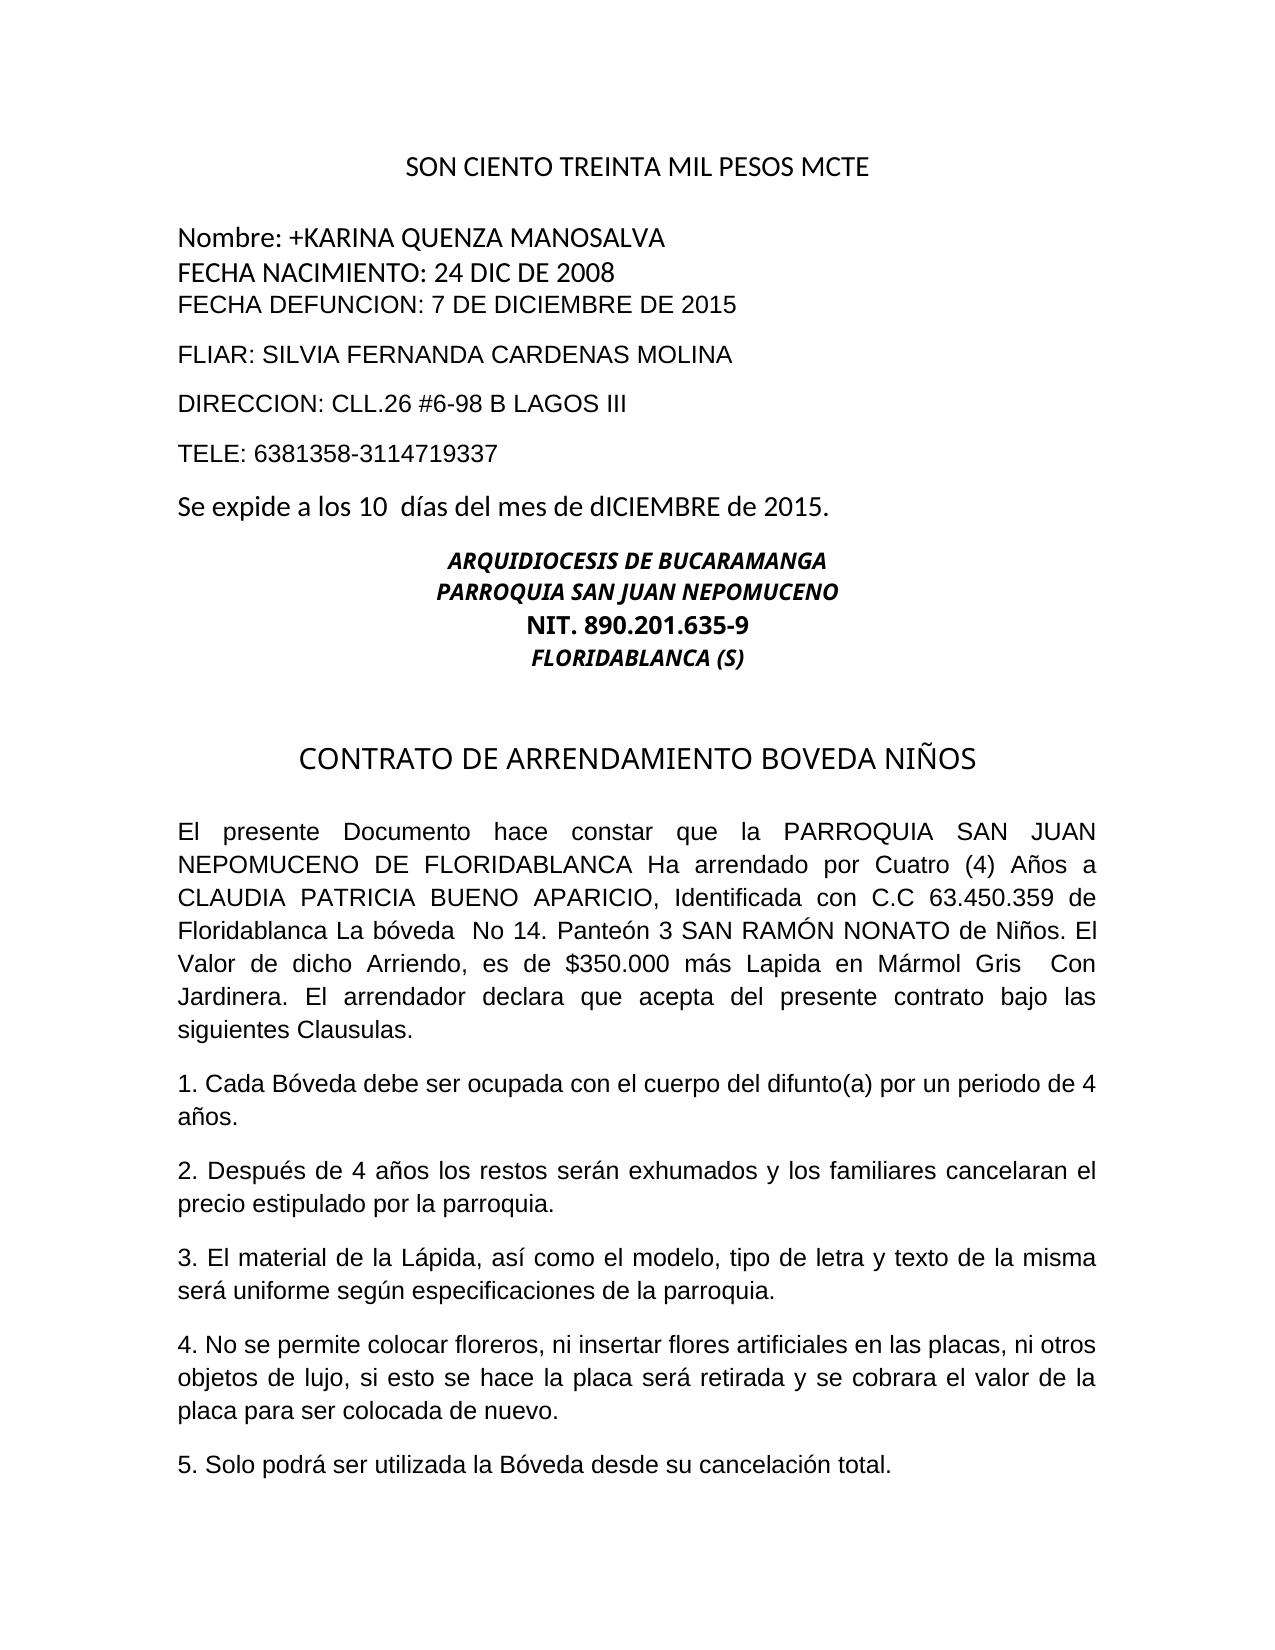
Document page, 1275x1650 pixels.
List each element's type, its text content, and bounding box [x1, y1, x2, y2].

text 5. Solo podrá ser utilizada la Bóveda desde su cancelación total. [177, 1450, 1098, 1478]
text DIRECCION: CLL.26 #6-98 B LAGOS III [177, 389, 1098, 418]
text NIT. 890.201.635-9 [177, 607, 1098, 641]
text CONTRATO DE ARRENDAMIENTO BOVEDA NIÑOS [177, 738, 1098, 778]
text ARQUIDIOCESIS DE BUCARAMANGA [177, 545, 1098, 576]
text 2. Después de 4 años los restos serán exhumados y los familiares cancelaran el precio estipulado por la parroquia. [177, 1156, 1098, 1218]
text FECHA NACIMIENTO: 24 DIC DE 2008 [177, 254, 1098, 290]
text TELE: 6381358-3114719337 [177, 439, 1098, 468]
text PARROQUIA SAN JUAN NEPOMUCENO [177, 576, 1098, 607]
text 3. El material de la Lápida, así como el modelo, tipo de letra y texto de la misma será uniforme según especificaciones de la parroquia. [177, 1243, 1098, 1305]
text FECHA DEFUNCION: 7 DE DICIEMBRE DE 2015 [177, 290, 1098, 319]
text FLORIDABLANCA (S) [177, 641, 1098, 673]
text SON CIENTO TREINTA MIL PESOS MCTE [177, 148, 1098, 183]
text 1. Cada Bóveda debe ser ocupada con el cuerpo del difunto(a) por un periodo de 4 años. [177, 1069, 1098, 1131]
text FLIAR: SILVIA FERNANDA CARDENAS MOLINA [177, 340, 1098, 368]
text El presente Documento hace constar que la PARROQUIA SAN JUAN NEPOMUCENO DE FLORIDABLANCA Ha arrendado por Cuatro (4) Años a CLAUDIA PATRICIA BUENO APARICIO, Identificada con C.C 63.450.359 de Floridablanca La bóveda No 14. Panteón 3 SAN RAMÓN NONATO de Niños. El Valor de dicho Arriendo, es de $350.000 más Lapida en Mármol Gris Con Jardinera. El arrendador declara que acepta del presente contrato bajo las siguientes Clausulas. [177, 817, 1098, 1044]
text 4. No se permite colocar floreros, ni insertar flores artificiales en las placas, ni otros objetos de lujo, si esto se hace la placa será retirada y se cobrara el valor de la placa para ser colocada de nuevo. [177, 1330, 1098, 1425]
text Se expide a los 10 días del mes de dICIEMBRE de 2015. [177, 488, 1098, 524]
text Nombre: +KARINA QUENZA MANOSALVA [177, 219, 1098, 254]
